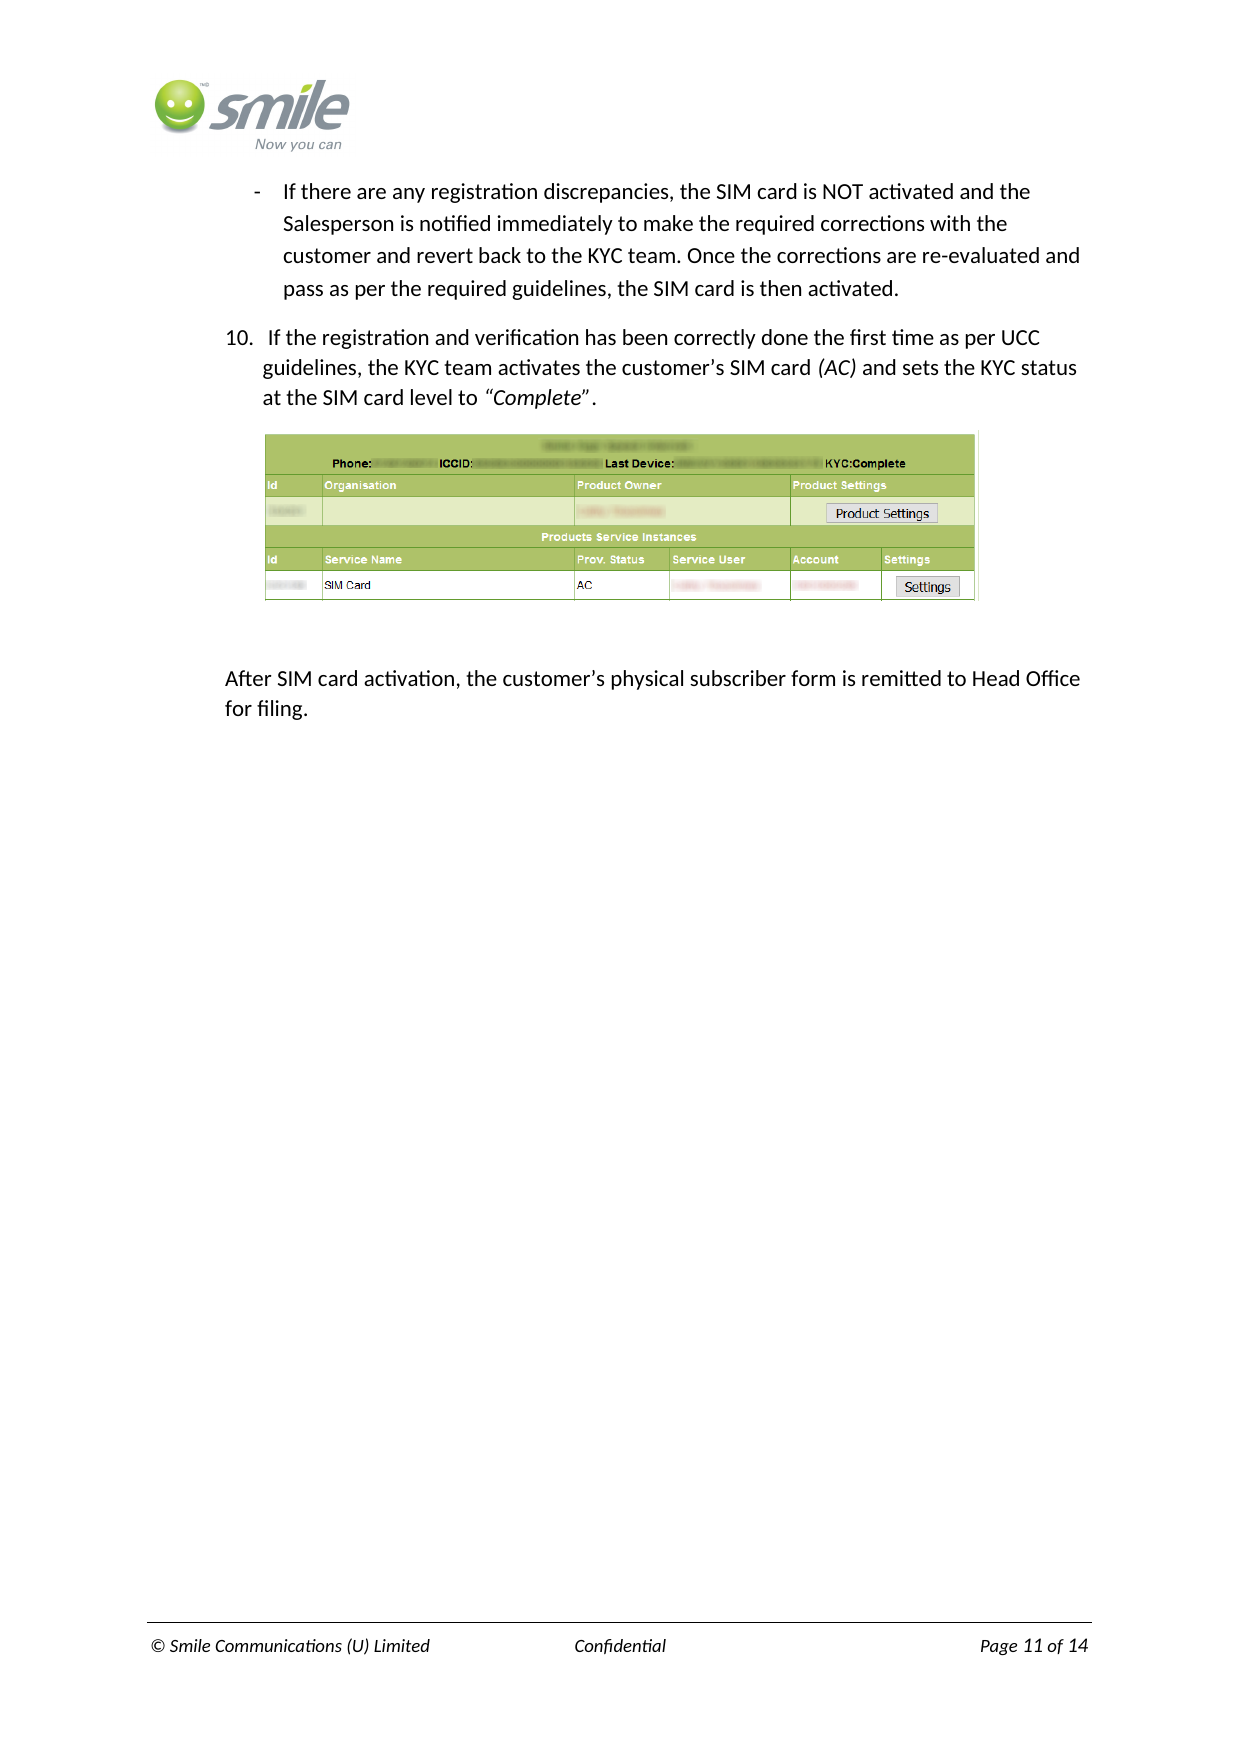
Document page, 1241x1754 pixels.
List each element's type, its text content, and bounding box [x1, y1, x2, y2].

list If the registration and verification has been correctly done the first time as per UCC guidelines, the KYC team activates the customer’s SIM card (AC) and sets the KYC status at the SIM card level to “Complete”. [225, 323, 1090, 411]
text After SIM card activation, the customer’s physical subscriber form is remitted to Head Office for filing. [225, 664, 1090, 723]
list If there are any registration discrepancies, the SIM card is NOT activated and the Salesperson is notified immediately to make the required corrections with the customer and revert back to the KYC team. Once the corrections are re-evaluated and pass as per the required guidelines, the SIM card is then activated. [253, 177, 1090, 302]
picture [261, 430, 979, 601]
picture [150, 73, 357, 157]
